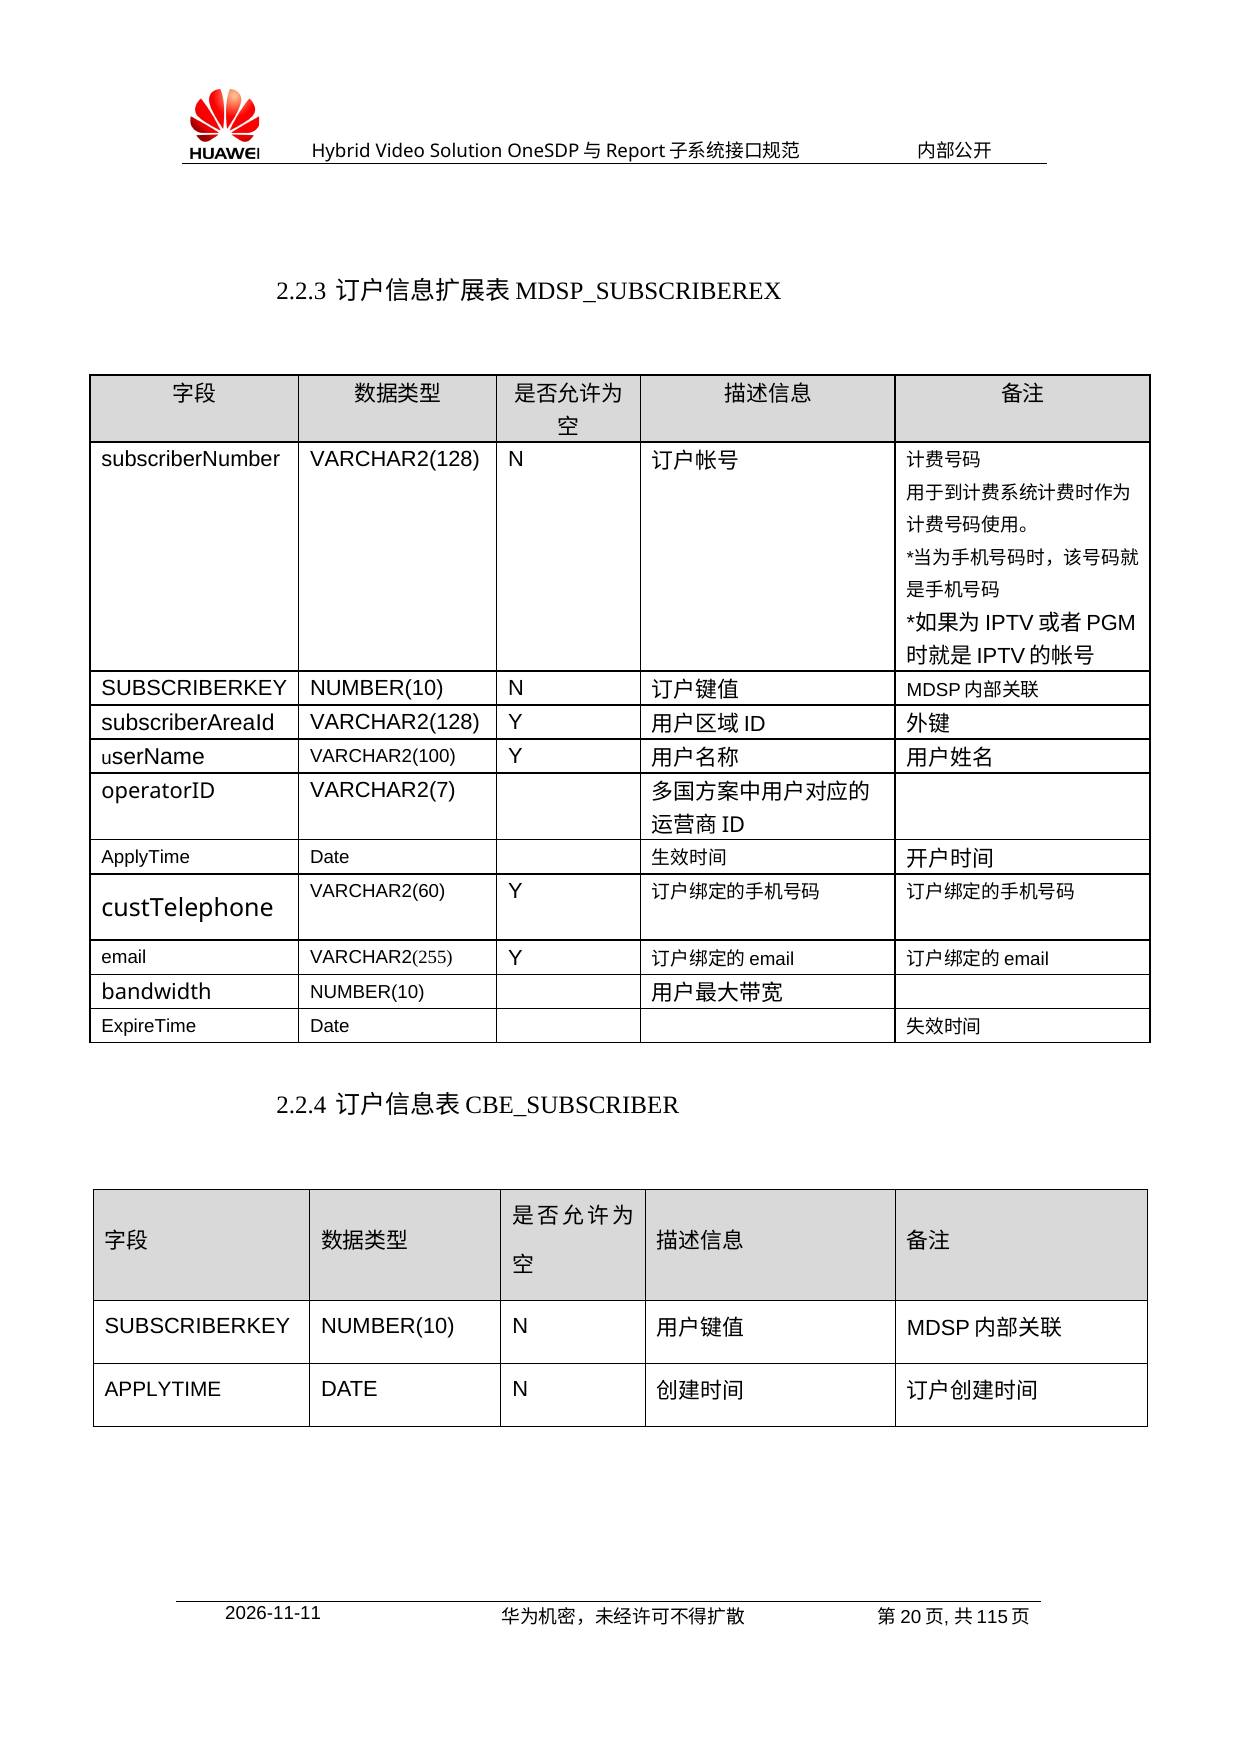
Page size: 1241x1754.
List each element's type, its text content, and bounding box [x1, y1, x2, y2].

table_header 字段 [91, 376, 298, 441]
table_cell Y [497, 941, 640, 973]
table_cell VARCHAR2(60) [299, 875, 496, 939]
table_cell userName [91, 740, 298, 772]
subtitle 订户信息扩展表MDSP_SUBSCRIBEREX [276, 256, 1053, 321]
table_cell N [497, 443, 640, 670]
table_cell 计费号码 用于到计费系统计费时作为计费号码使用。 *当为手机号码时，该号码就是手机号码 *如果为IPTV或者PGM时就是IPTV的帐号 [896, 443, 1149, 670]
table_header 是否允许为空 [497, 376, 640, 441]
table_cell [896, 774, 1149, 839]
table_cell 用户名称 [641, 740, 894, 772]
table_cell VARCHAR2(128) [299, 443, 496, 670]
table_cell [497, 774, 640, 839]
table_cell 外键 [896, 706, 1149, 738]
table_cell 创建时间 [646, 1364, 895, 1426]
table_cell APPLYTIME [94, 1364, 309, 1426]
table_cell [896, 1009, 1149, 1042]
table_cell MDSP内部关联 [896, 672, 1149, 704]
table_cell VARCHAR2(128) [299, 706, 496, 738]
table_header 数据类型 [310, 1190, 500, 1300]
table_cell SUBSCRIBERKEY [91, 672, 298, 704]
table_cell N [497, 672, 640, 704]
table_header 是否允许为空 [501, 1190, 645, 1300]
table_cell 订户绑定的email [641, 941, 894, 973]
table_cell [641, 1009, 894, 1042]
table_cell 用户区域ID [641, 706, 894, 738]
table_cell [497, 1009, 640, 1042]
table_cell VARCHAR2(100) [299, 740, 496, 772]
table_cell [299, 1009, 496, 1042]
table_cell 订户键值 [641, 672, 894, 704]
table_cell 多国方案中用户对应的运营商ID [641, 774, 894, 839]
table_header 备注 [896, 376, 1149, 441]
table_cell SUBSCRIBERKEY [94, 1301, 309, 1363]
table_cell 开户时间 [896, 840, 1149, 873]
table_cell 订户绑定的手机号码 [896, 875, 1149, 939]
table_cell NUMBER(10) [310, 1301, 500, 1363]
table_header 字段 [94, 1190, 309, 1300]
table_cell 订户绑定的手机号码 [641, 875, 894, 939]
table_cell [497, 975, 640, 1007]
table_cell Y [497, 875, 640, 939]
table_cell [91, 975, 298, 1007]
table_cell custTelephone [91, 875, 298, 939]
table_cell subscribeNumber [91, 443, 298, 670]
table_cell email [91, 941, 298, 973]
table_cell N [501, 1364, 645, 1426]
table_cell VARCHAR2(7) [299, 774, 496, 839]
table_header 数据类型 [299, 376, 496, 441]
table_cell [896, 975, 1149, 1007]
table_cell operatorID [91, 774, 298, 839]
table_cell DATE [310, 1364, 500, 1426]
table_cell NUMBER(10) [299, 672, 496, 704]
table_cell subscriberAreaId [91, 706, 298, 738]
table_cell Y [497, 740, 640, 772]
table_cell 用户姓名 [896, 740, 1149, 772]
table_cell N [501, 1301, 645, 1363]
table_cell [641, 975, 894, 1007]
table_cell VARCHAR2(255) [299, 941, 496, 973]
table_cell [497, 840, 640, 873]
subtitle 订户信息表CBE_SUBSCRIBER [276, 1070, 1053, 1135]
table_cell 订户创建时间 [896, 1364, 1147, 1426]
table_cell Y [497, 706, 640, 738]
table_cell 订户绑定的email [896, 941, 1149, 973]
table_header 备注 [896, 1190, 1147, 1300]
table_header 描述信息 [646, 1190, 895, 1300]
table_cell ApplyTime [91, 840, 298, 873]
table_cell MDSP内部关联 [896, 1301, 1147, 1363]
table_cell [299, 975, 496, 1007]
table_cell 用户键值 [646, 1301, 895, 1363]
table_cell 订户帐号 [641, 443, 894, 670]
table_cell 生效时间 [641, 840, 894, 873]
table_header 描述信息 [641, 376, 894, 441]
table_cell [91, 1009, 298, 1042]
table_cell Date [299, 840, 496, 873]
picture [190, 89, 260, 159]
